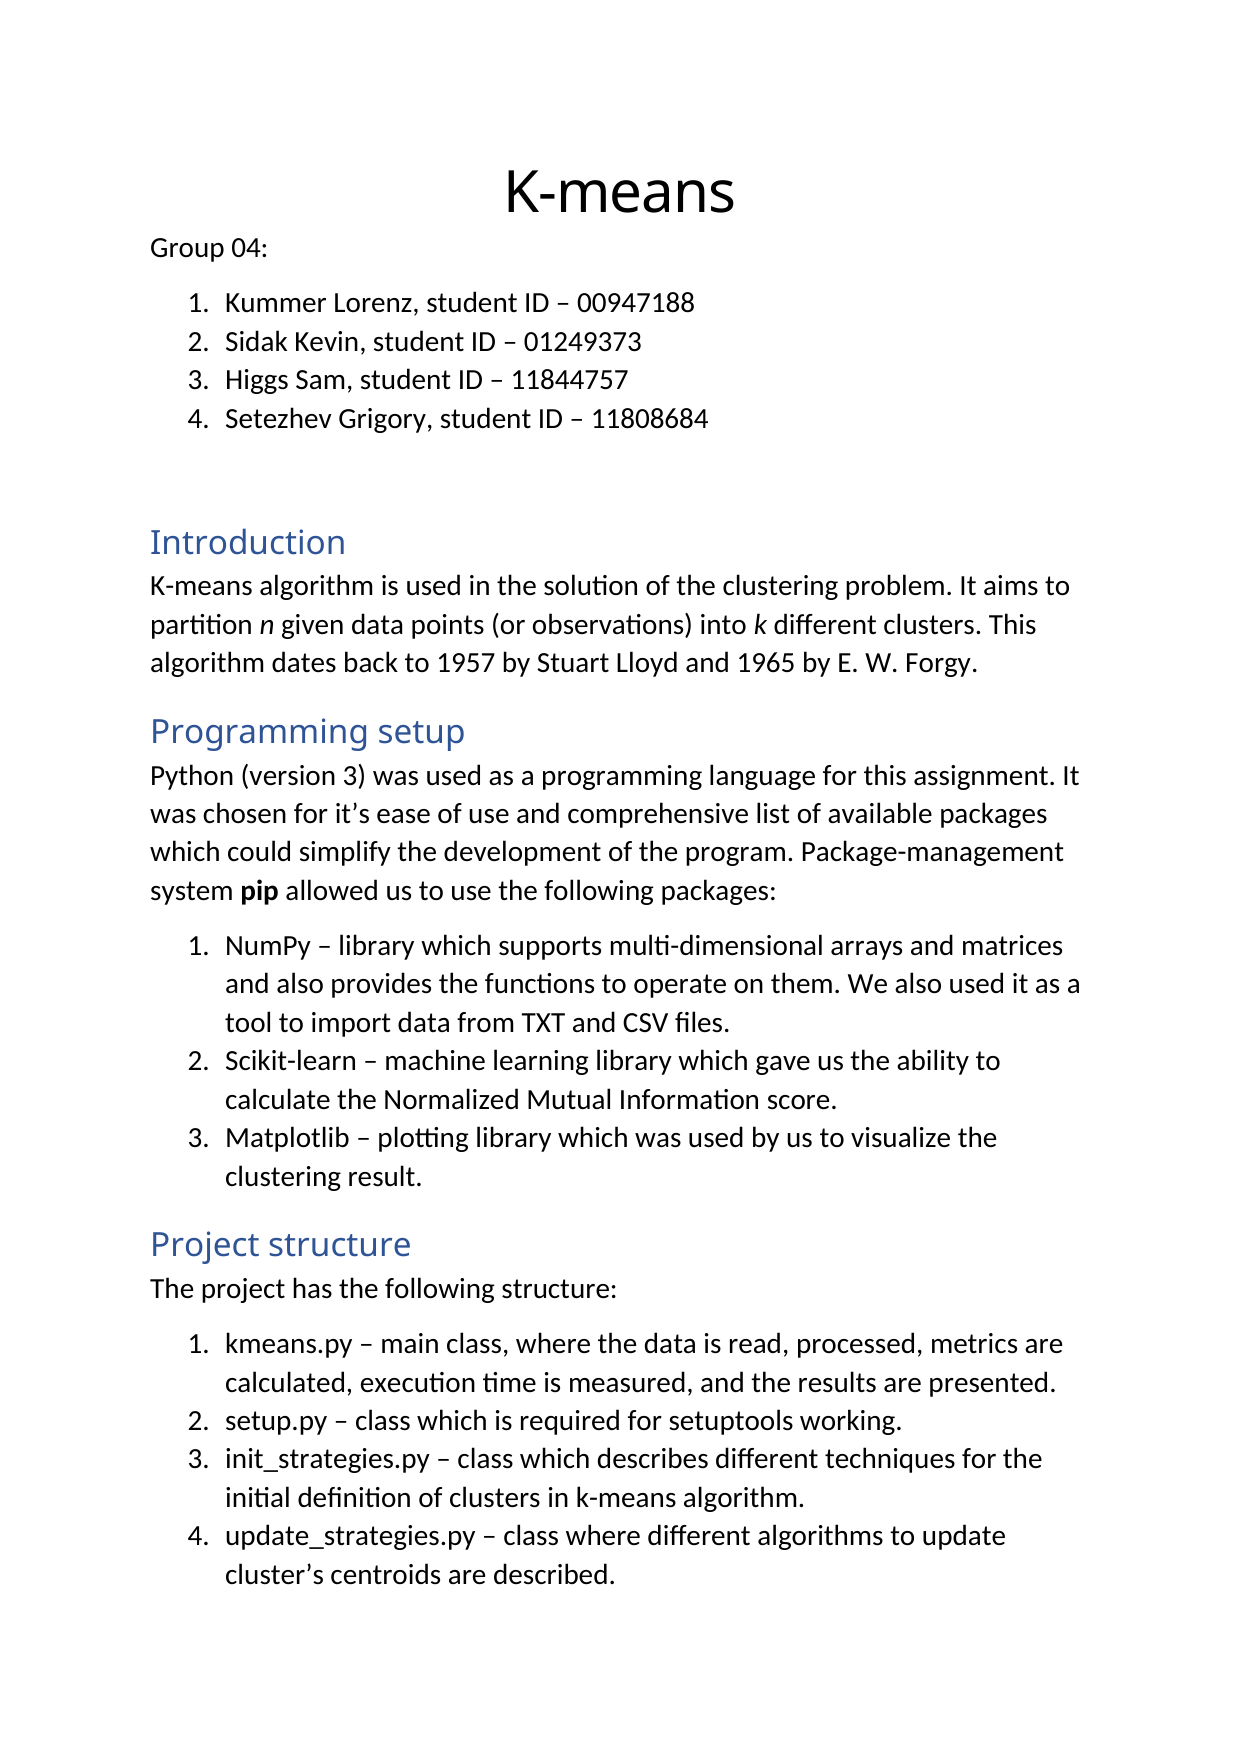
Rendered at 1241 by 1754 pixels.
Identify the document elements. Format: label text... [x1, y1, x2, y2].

list Matplotlib – plotting library which was used by us to visualize the clustering result. [187, 1119, 1090, 1193]
list Higgs Sam, student ID – 11844757 [187, 361, 1090, 397]
subtitle Project structure [150, 1221, 1090, 1267]
title K-means [150, 150, 1090, 229]
subtitle Introduction [150, 518, 1090, 564]
list update_strategies.py – class where different algorithms to update cluster’s centroids are described. [187, 1517, 1090, 1591]
list Setezhev Grigory, student ID – 11808684 [187, 400, 1090, 436]
text The project has the following structure: [150, 1270, 1090, 1306]
list Sidak Kevin, student ID – 01249373 [187, 323, 1090, 359]
list kmeans.py – main class, where the data is read, processed, metrics are calculated, execution time is measured, and the results are presented. [187, 1325, 1090, 1399]
list Scikit-learn – machine learning library which gave us the ability to calculate the Normalized Mutual Information score. [187, 1042, 1090, 1116]
text K-means algorithm is used in the solution of the clustering problem. It aims to partition n given data points (or observations) into k different clusters. This algorithm dates back to 1957 by Stuart Lloyd and 1965 by E. W. Forgy. [150, 567, 1090, 680]
text Group 04: [150, 229, 1090, 265]
list Kummer Lorenz, student ID – 00947188 [187, 284, 1090, 320]
list init_strategies.py – class which describes different techniques for the initial definition of clusters in k-means algorithm. [187, 1441, 1090, 1514]
list NumPy – library which supports multi-dimensional arrays and matrices and also provides the functions to operate on them. We also used it as a tool to import data from TXT and CSV files. [187, 927, 1090, 1039]
text Python (version 3) was used as a programming language for this assignment. It was chosen for it’s ease of use and comprehensive list of available packages which could simplify the development of the program. Package-management system pip allowed us to use the following packages: [150, 757, 1090, 908]
list setup.py – class which is required for setuptools working. [187, 1402, 1090, 1438]
subtitle Programming setup [150, 708, 1090, 753]
